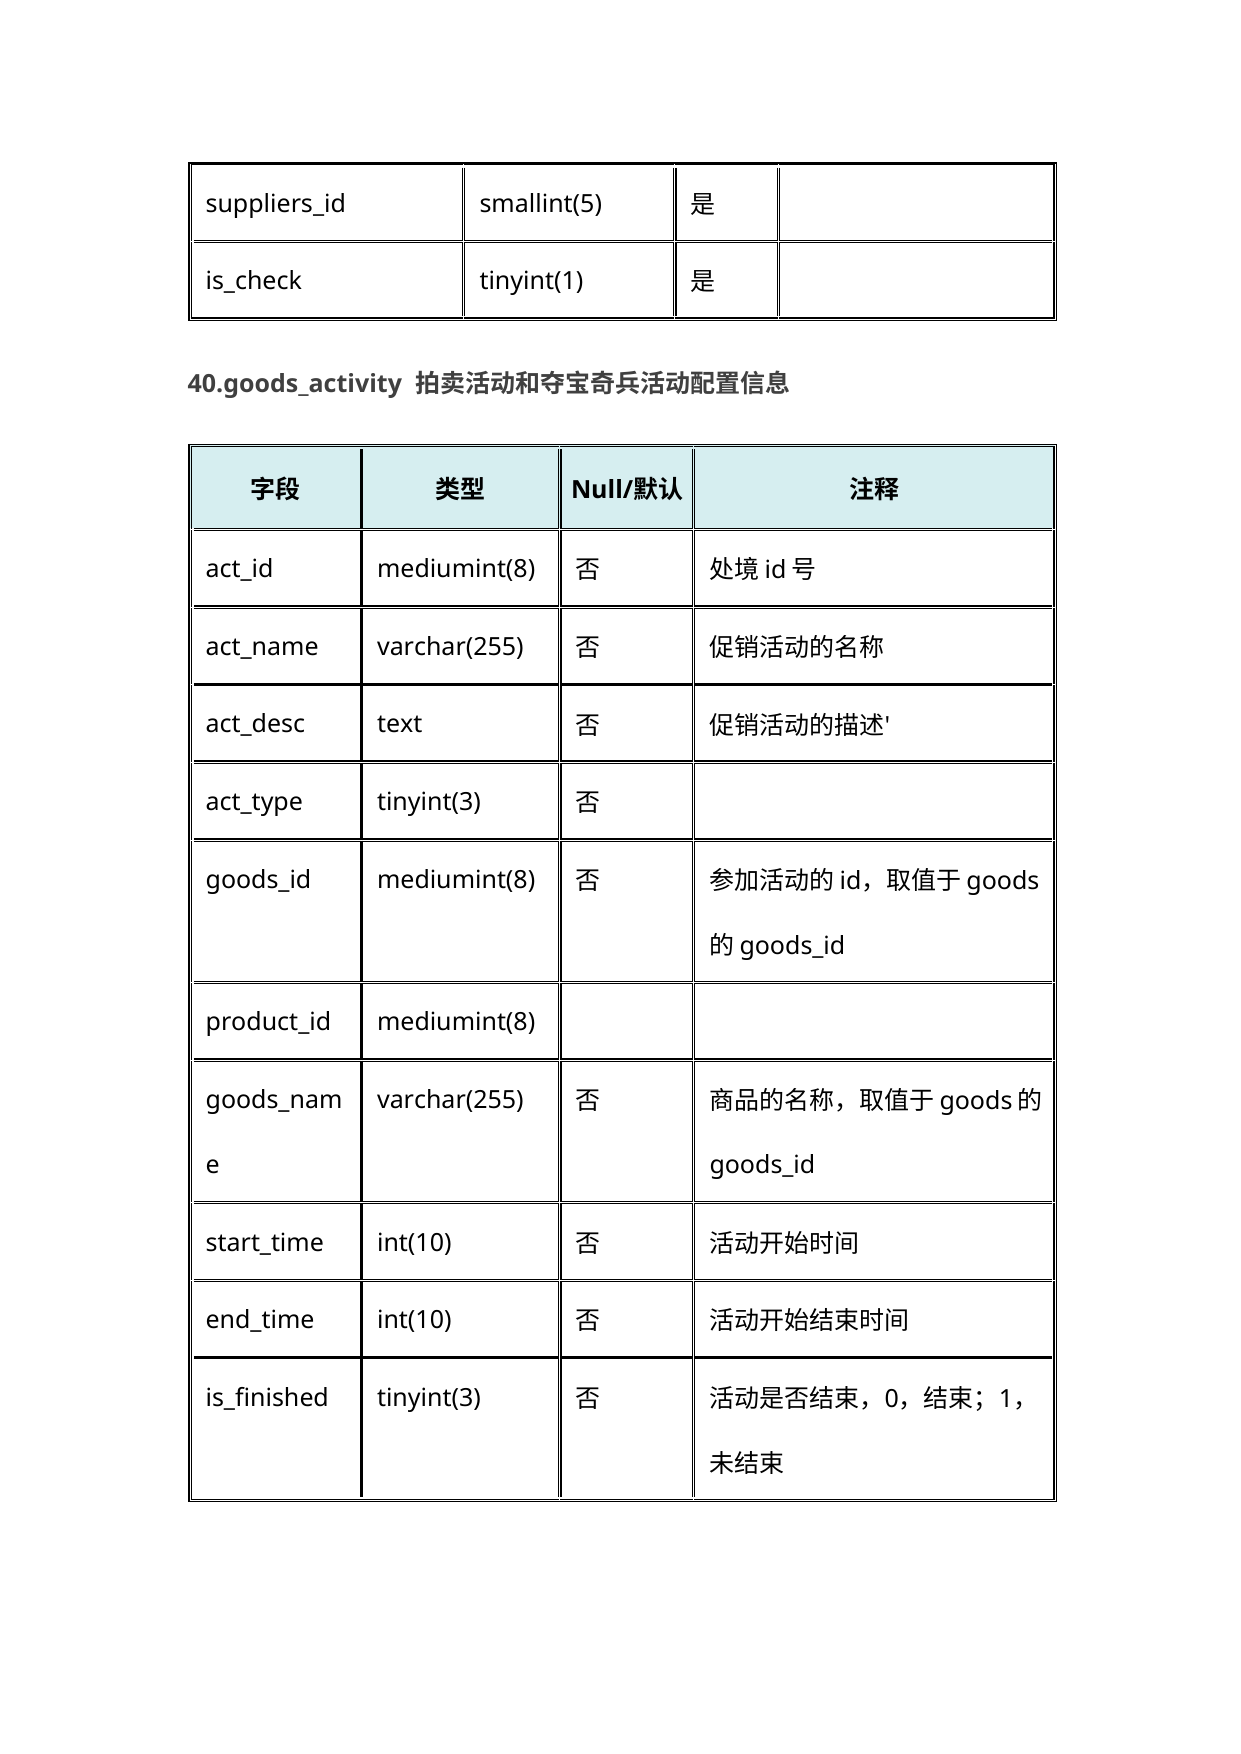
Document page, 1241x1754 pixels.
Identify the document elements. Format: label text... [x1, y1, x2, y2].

table_cell 否 [562, 609, 692, 683]
table_cell 否 [562, 531, 692, 605]
table_cell 是 [675, 243, 779, 317]
table_cell goods_id [192, 838, 360, 981]
table_header 字段 [192, 447, 361, 528]
table_cell 活动开始时间 [694, 1201, 1055, 1278]
table_cell int(10) [363, 1282, 558, 1356]
table_cell 活动开始结束时间 [695, 1279, 1054, 1356]
table_cell int(10) [363, 1204, 558, 1278]
table_cell 处境id号 [694, 528, 1055, 605]
table_cell smallint(5) [464, 164, 675, 239]
table_cell 是 [675, 165, 779, 239]
table_cell 否 [562, 1062, 692, 1201]
table_header Null/默认 [560, 447, 694, 528]
table_cell 参加活动的id，取值于goods的goods_id [695, 838, 1054, 981]
table_cell tinyint(1) [464, 240, 675, 317]
table_cell 促销活动的名称 [695, 605, 1054, 683]
table_cell mediumint(8) [363, 984, 558, 1058]
table_cell 否 [562, 1282, 692, 1356]
table_cell [779, 165, 1053, 239]
table_cell varchar(255) [363, 1062, 558, 1201]
table_cell tinyint(3) [361, 1356, 560, 1499]
table_cell 否 [562, 842, 692, 981]
table_cell act_type [192, 760, 360, 838]
table_cell mediumint(8) [363, 842, 558, 981]
table_cell act_name [192, 605, 360, 683]
table_header 注释 [694, 447, 1053, 528]
table_cell 商品的名称，取值于goods的goods_id [695, 1058, 1054, 1201]
table_cell text [363, 686, 558, 760]
table_cell end_time [192, 1279, 360, 1356]
table_cell [779, 240, 1054, 317]
table_cell varchar(255) [363, 609, 558, 683]
table_cell act_id [190, 528, 361, 605]
table_cell mediumint(8) [363, 531, 558, 605]
table_cell is_finished [192, 1356, 361, 1499]
table_cell start_time [190, 1201, 361, 1278]
text 40.goods_activity 拍卖活动和夺宝奇兵活动配置信息 [187, 349, 1053, 414]
table_cell goods_name [192, 1058, 360, 1201]
table_header 类型 [361, 445, 560, 528]
table_cell tinyint(3) [363, 764, 558, 838]
table_cell 活动是否结束，0，结束；1，未结束 [694, 1356, 1053, 1499]
table_cell 否 [562, 686, 692, 760]
table_cell [562, 984, 692, 1058]
table_cell act_desc [190, 683, 360, 760]
table_cell 促销活动的描述' [695, 683, 1055, 760]
table_cell is_check [192, 240, 464, 317]
table_cell [694, 981, 1055, 1058]
table_cell product_id [190, 981, 361, 1058]
table_cell 否 [562, 764, 692, 838]
table_cell 否 [562, 1204, 692, 1278]
table_cell [695, 760, 1054, 838]
table_cell 否 [560, 1359, 694, 1499]
table_cell suppliers_id [192, 165, 464, 239]
